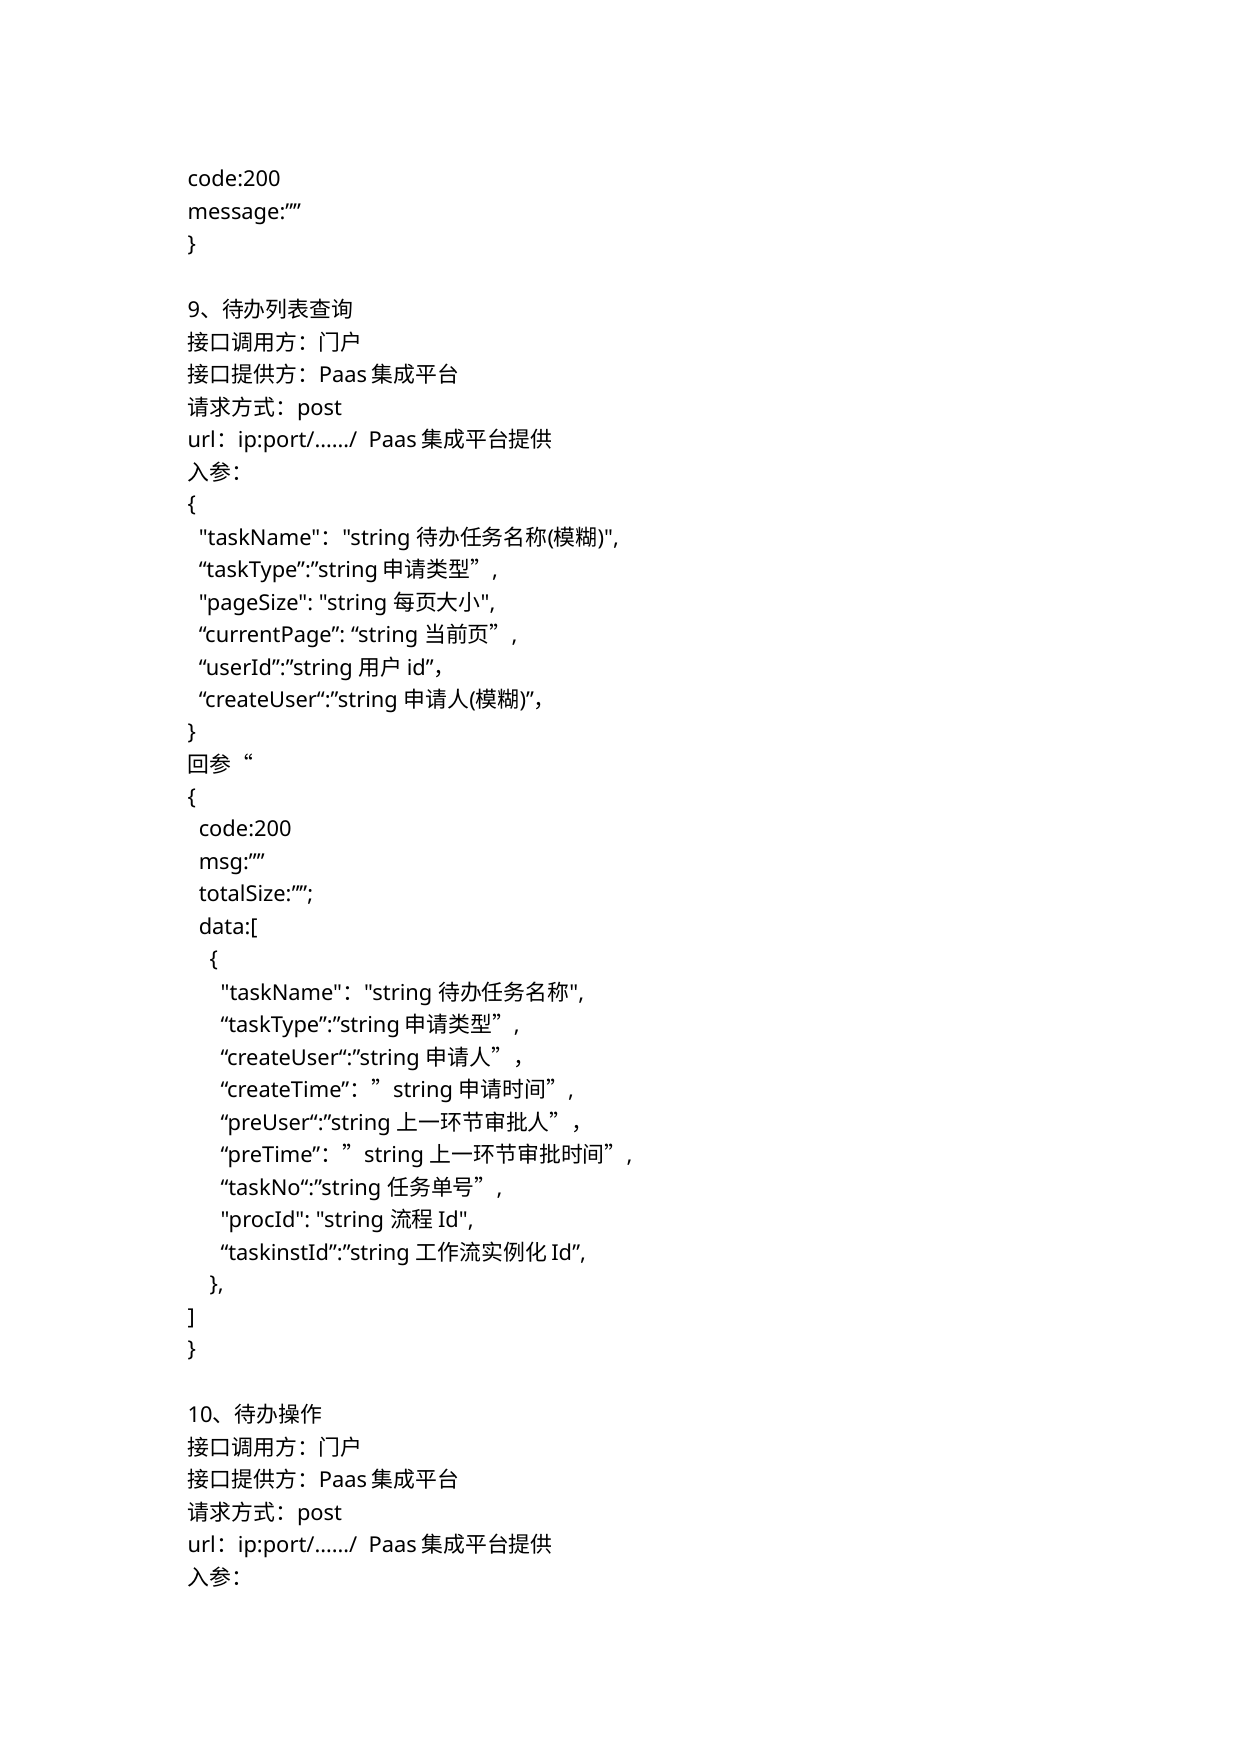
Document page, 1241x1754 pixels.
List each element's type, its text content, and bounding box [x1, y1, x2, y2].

text “createTime”：”string 申请时间”, [187, 1072, 1053, 1104]
text “currentPage”: “string 当前页”, [187, 617, 1053, 649]
text data:[ [187, 909, 1053, 942]
text } [187, 1332, 1053, 1364]
text 9、待办列表查询 [187, 292, 1053, 324]
text url：ip:port/……/ Paas集成平台提供 [187, 422, 1053, 454]
text 入参： [187, 454, 1053, 487]
text 回参“ [187, 747, 1053, 779]
text } [187, 714, 1053, 747]
text { [187, 942, 1053, 974]
text “taskNo“:”string 任务单号”, [187, 1169, 1053, 1202]
text "taskName"："string 待办任务名称(模糊)", [187, 519, 1053, 552]
text { [187, 779, 1053, 812]
text { [187, 487, 1053, 519]
text 入参： [187, 1559, 1053, 1592]
text }, [187, 1267, 1053, 1299]
text “taskType”:”string申请类型”, [187, 552, 1053, 584]
text 请求方式：post [187, 389, 1053, 422]
text "taskName"："string 待办任务名称", [187, 974, 1053, 1007]
text "pageSize": "string 每页大小", [187, 584, 1053, 617]
text 接口调用方：门户 [187, 1429, 1053, 1462]
text ] [187, 1299, 1053, 1332]
text totalSize:””; [187, 877, 1053, 909]
text message:”” [187, 194, 1053, 227]
text 接口调用方：门户 [187, 324, 1053, 357]
text “userId”:”string 用户id”， [187, 649, 1053, 682]
text 10、待办操作 [187, 1397, 1053, 1429]
text 请求方式：post [187, 1494, 1053, 1527]
text code:200 [187, 812, 1053, 844]
text 接口提供方：Paas集成平台 [187, 1462, 1053, 1494]
text “taskType”:”string申请类型”, [187, 1007, 1053, 1039]
text 接口提供方：Paas集成平台 [187, 357, 1053, 389]
text “preUser“:”string 上一环节审批人”， [187, 1104, 1053, 1137]
text } [187, 227, 1053, 259]
text code:200 [187, 162, 1053, 194]
text url：ip:port/……/ Paas集成平台提供 [187, 1527, 1053, 1559]
text “preTime”：”string 上一环节审批时间”, [187, 1137, 1053, 1169]
text “createUser“:”string 申请人”， [187, 1039, 1053, 1072]
text msg:”” [187, 844, 1053, 877]
text “taskinstId”:”string 工作流实例化Id”, [187, 1234, 1053, 1267]
text “createUser“:”string 申请人(模糊)”， [187, 682, 1053, 714]
text "procId": "string 流程Id", [187, 1202, 1053, 1234]
